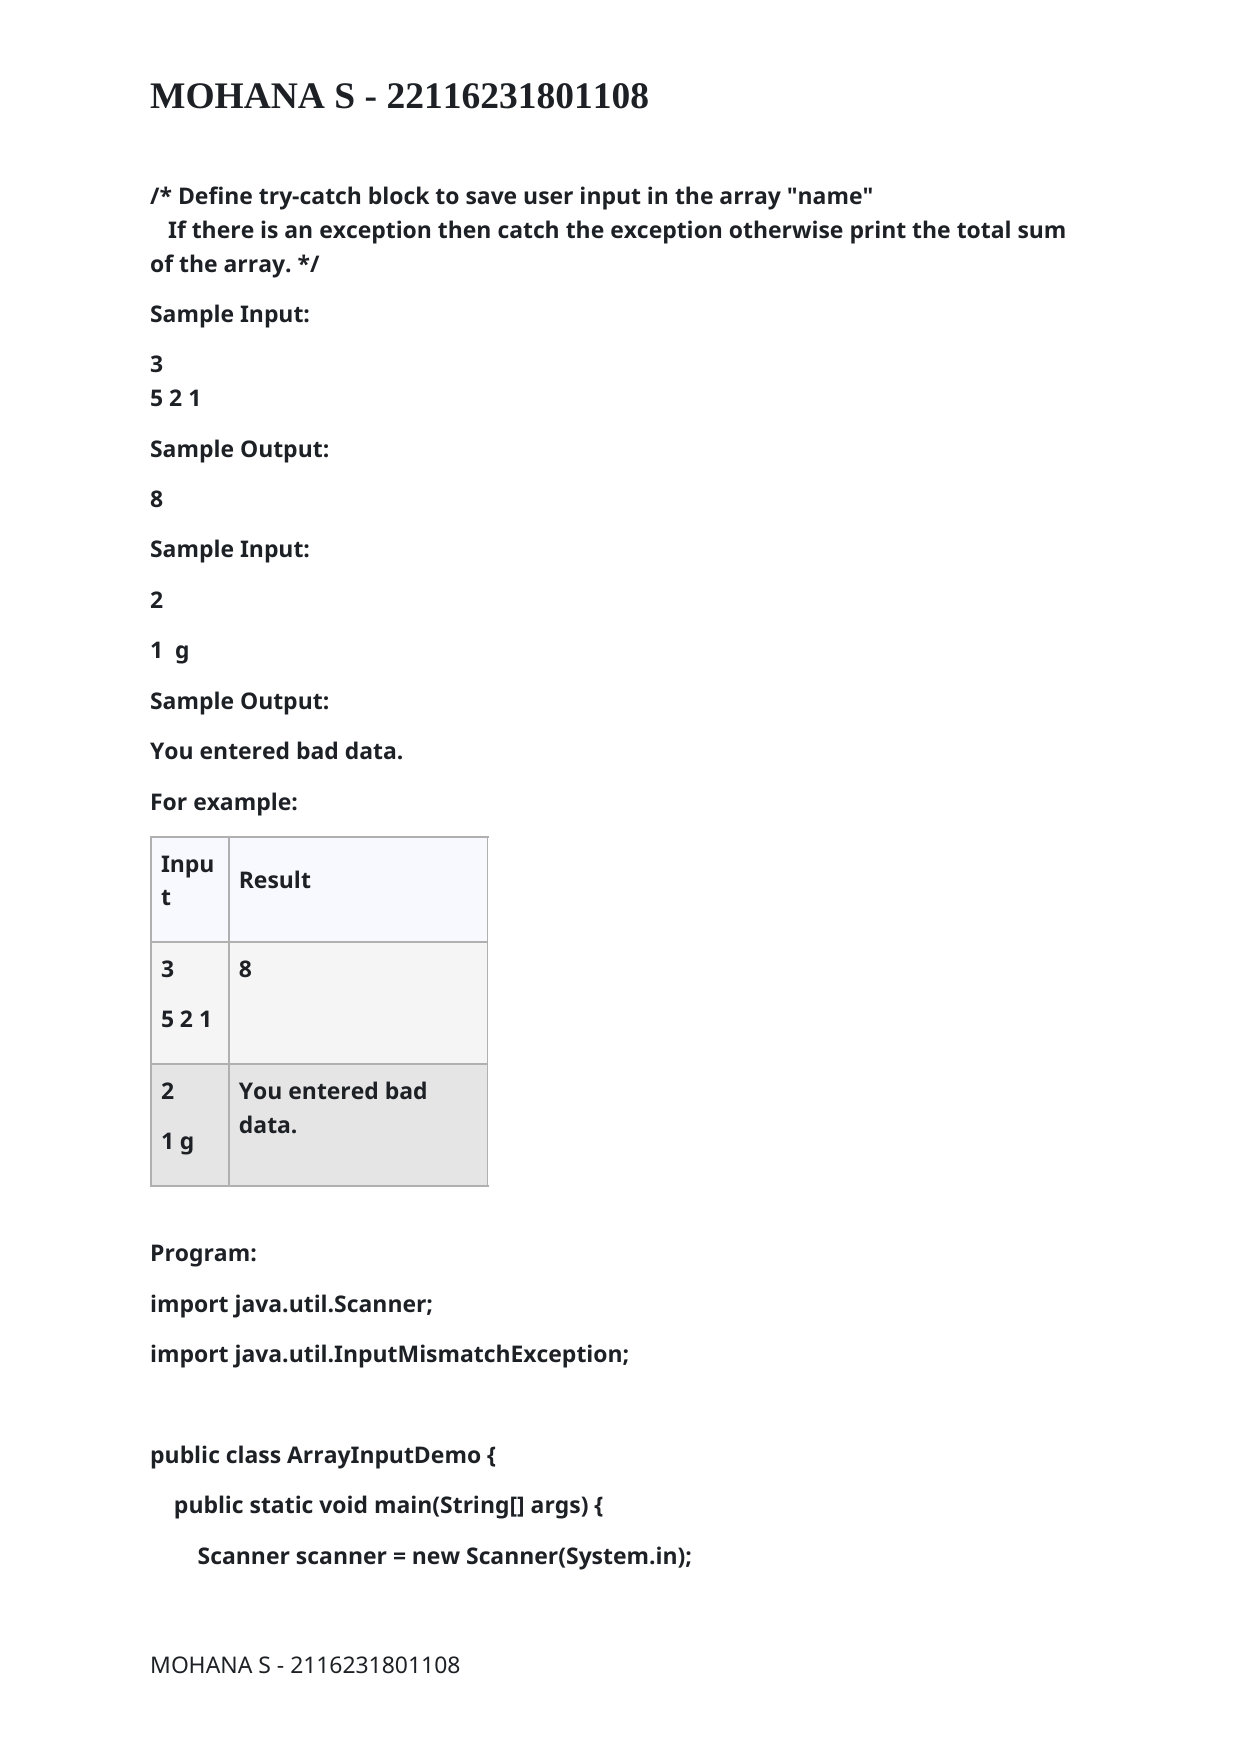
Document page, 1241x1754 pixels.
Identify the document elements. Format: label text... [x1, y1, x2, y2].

table_header Result [230, 838, 487, 941]
text 8 [150, 483, 1090, 514]
text Sample Input: [150, 533, 1090, 565]
table_cell 8 [230, 943, 487, 1063]
text import java.util.InputMismatchException; [150, 1338, 1090, 1369]
text public static void main(String[] args) { [150, 1489, 1090, 1521]
text /* Define try-catch block to save user input in the array "name" If there is an exception then catch the exception otherwise print the total sum of the array. */ [150, 180, 1090, 279]
text import java.util.Scanner; [150, 1288, 1090, 1319]
text Program: [150, 1237, 1090, 1268]
text Sample Output: [150, 433, 1090, 464]
text You entered bad data. [150, 735, 1090, 766]
text 3 5 2 1 [150, 348, 1090, 413]
text public class ArrayInputDemo { [150, 1439, 1090, 1470]
table_cell You entered bad data. [230, 1065, 487, 1185]
table_cell 2 1 g [152, 1065, 228, 1185]
text 1 g [150, 634, 1090, 666]
text Sample Output: [150, 685, 1090, 716]
table_header Input [152, 838, 228, 941]
text Scanner scanner = new Scanner(System.in); [150, 1540, 1090, 1571]
text For example: [150, 786, 1090, 817]
text Sample Input: [150, 298, 1090, 329]
table_cell 3 5 2 1 [152, 943, 228, 1063]
text 2 [150, 584, 1090, 615]
